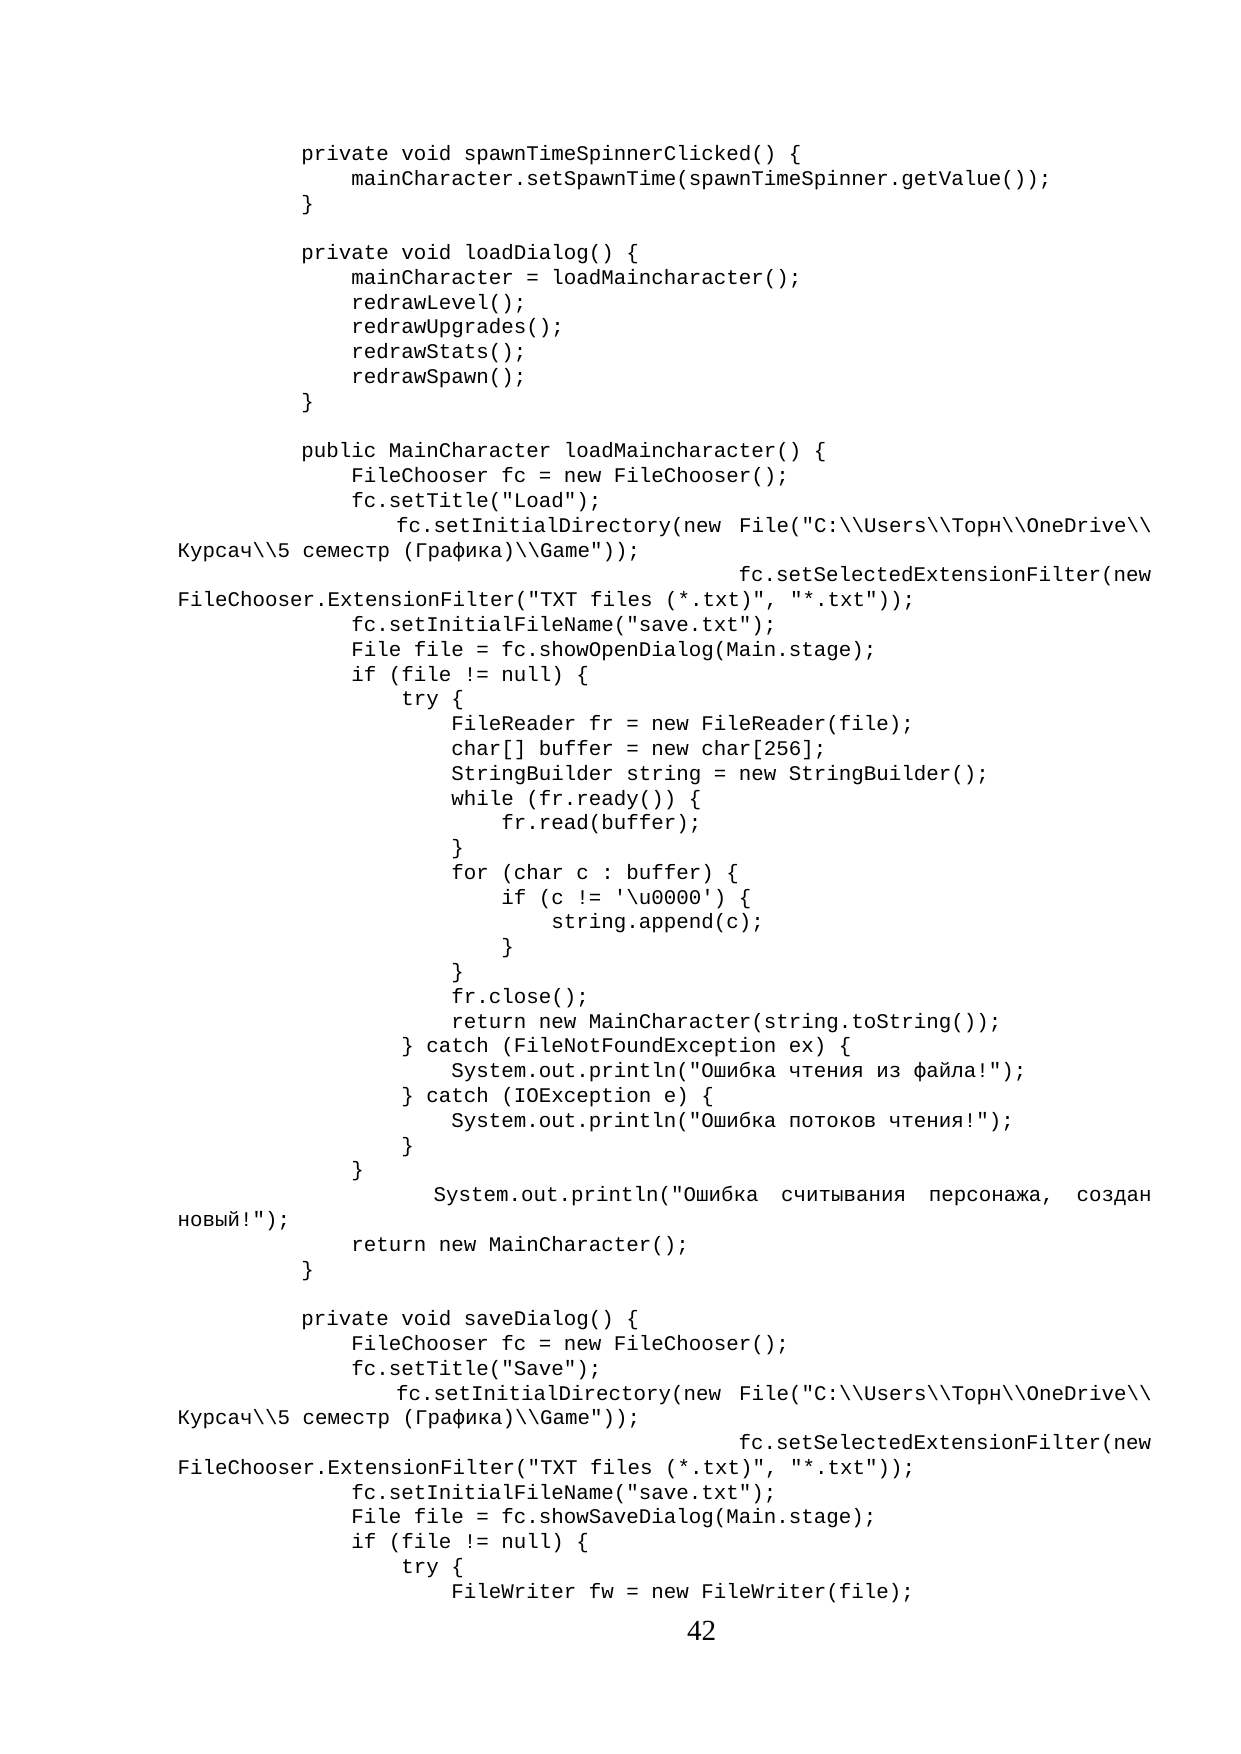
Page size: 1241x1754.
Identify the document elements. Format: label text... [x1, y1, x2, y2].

text mainCharacter = loadMaincharacter(); [177, 267, 1152, 291]
text for (char c : buffer) { [177, 862, 1152, 886]
text redrawUpgrades(); [177, 316, 1152, 340]
text fc.setTitle("Save"); [177, 1358, 1152, 1381]
text try { [177, 1556, 1152, 1580]
text FileChooser fc = new FileChooser(); [177, 1333, 1152, 1357]
text private void spawnTimeSpinnerClicked() { [177, 143, 1152, 167]
text return new MainCharacter(); [177, 1234, 1152, 1257]
text fc.setSelectedExtensionFilter(new FileChooser.ExtensionFilter("TXT files (*.txt)", "*.txt")); [177, 564, 1152, 613]
text System.out.println("Ошибка чтения из файла!"); [177, 1060, 1152, 1084]
text redrawSpawn(); [177, 366, 1152, 390]
text string.append(c); [177, 911, 1152, 935]
text FileChooser fc = new FileChooser(); [177, 465, 1152, 489]
text if (c != '\u0000') { [177, 887, 1152, 910]
text mainCharacter.setSpawnTime(spawnTimeSpinner.getValue()); [177, 168, 1152, 191]
text } [177, 837, 1152, 861]
text } [177, 961, 1152, 985]
text fc.setInitialDirectory(new File("C:\\Users\\Торн\\OneDrive\\Курсач\\5 семестр (Графика)\\Game")); [177, 515, 1152, 563]
text } [177, 192, 1152, 216]
text redrawLevel(); [177, 292, 1152, 315]
text private void loadDialog() { [177, 242, 1152, 266]
text redrawStats(); [177, 341, 1152, 365]
text public MainCharacter loadMaincharacter() { [177, 440, 1152, 464]
text StringBuilder string = new StringBuilder(); [177, 763, 1152, 786]
text while (fr.ready()) { [177, 787, 1152, 811]
text } [177, 936, 1152, 960]
text return new MainCharacter(string.toString()); [177, 1011, 1152, 1034]
text } [177, 1258, 1152, 1282]
text System.out.println("Ошибка считывания персонажа, создан новый!"); [177, 1184, 1152, 1233]
text System.out.println("Ошибка потоков чтения!"); [177, 1110, 1152, 1133]
text FileReader fr = new FileReader(file); [177, 713, 1152, 737]
text if (file != null) { [177, 1531, 1152, 1555]
text fc.setInitialDirectory(new File("C:\\Users\\Торн\\OneDrive\\Курсач\\5 семестр (Графика)\\Game")); [177, 1382, 1152, 1431]
text } catch (IOException e) { [177, 1085, 1152, 1109]
text } [177, 391, 1152, 414]
text private void saveDialog() { [177, 1308, 1152, 1332]
text File file = fc.showSaveDialog(Main.stage); [177, 1506, 1152, 1530]
text FileWriter fw = new FileWriter(file); [177, 1581, 1152, 1604]
text fc.setInitialFileName("save.txt"); [177, 1482, 1152, 1505]
text } [177, 1159, 1152, 1183]
text fr.read(buffer); [177, 812, 1152, 836]
text fc.setTitle("Load"); [177, 490, 1152, 514]
text char[] buffer = new char[256]; [177, 738, 1152, 762]
text fr.close(); [177, 986, 1152, 1009]
text } [177, 1134, 1152, 1158]
text File file = fc.showOpenDialog(Main.stage); [177, 639, 1152, 662]
text if (file != null) { [177, 663, 1152, 687]
text } catch (FileNotFoundException ex) { [177, 1035, 1152, 1059]
text fc.setInitialFileName("save.txt"); [177, 614, 1152, 638]
text fc.setSelectedExtensionFilter(new FileChooser.ExtensionFilter("TXT files (*.txt)", "*.txt")); [177, 1432, 1152, 1481]
text try { [177, 688, 1152, 712]
